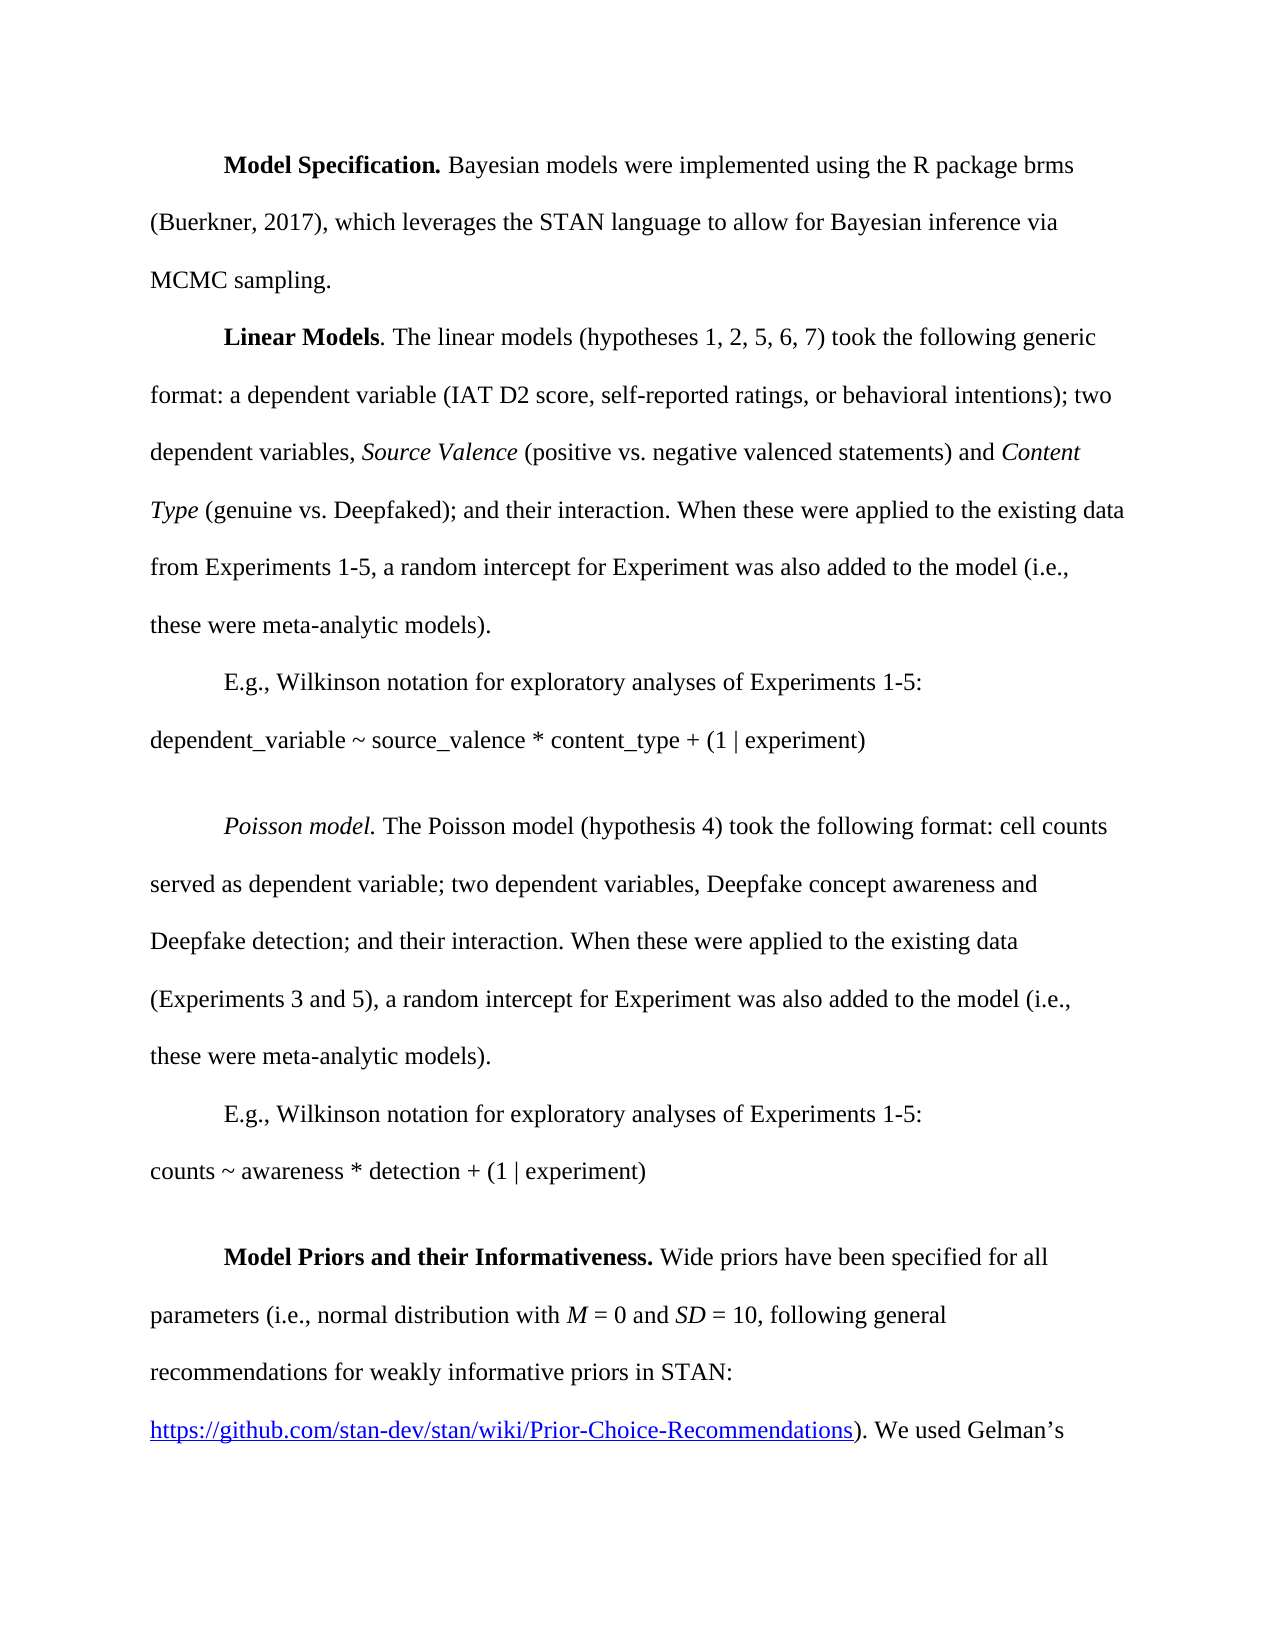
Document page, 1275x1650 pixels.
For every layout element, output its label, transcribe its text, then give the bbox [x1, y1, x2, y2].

text Model Specification. Bayesian models were implemented using the R package brms (Buerkner, 2017), which leverages the STAN language to allow for Bayesian inference via MCMC sampling. [150, 150, 1125, 294]
text Linear Models. The linear models (hypotheses 1, 2, 5, 6, 7) took the following generic format: a dependent variable (IAT D2 score, self-reported ratings, or behavioral intentions); two dependent variables, Source Valence (positive vs. negative valenced statements) and Content Type (genuine vs. Deepfaked); and their interaction. When these were applied to the existing data from Experiments 1-5, a random intercept for Experiment was also added to the model (i.e., these were meta-analytic models). [150, 322, 1125, 639]
text Poisson model. The Poisson model (hypothesis 4) took the following format: cell counts served as dependent variable; two dependent variables, Deepfake concept awareness and Deepfake detection; and their interaction. When these were applied to the existing data (Experiments 3 and 5), a random intercept for Experiment was also added to the model (i.e., these were meta-analytic models). [150, 811, 1125, 1070]
text E.g., Wilkinson notation for exploratory analyses of Experiments 1-5: [150, 667, 1125, 696]
text dependent_variable ~ source_valence * content_type + (1 | experiment) [150, 725, 1125, 754]
text E.g., Wilkinson notation for exploratory analyses of Experiments 1-5: [150, 1099, 1125, 1127]
text counts ~ awareness * detection + (1 | experiment) [150, 1156, 1125, 1185]
